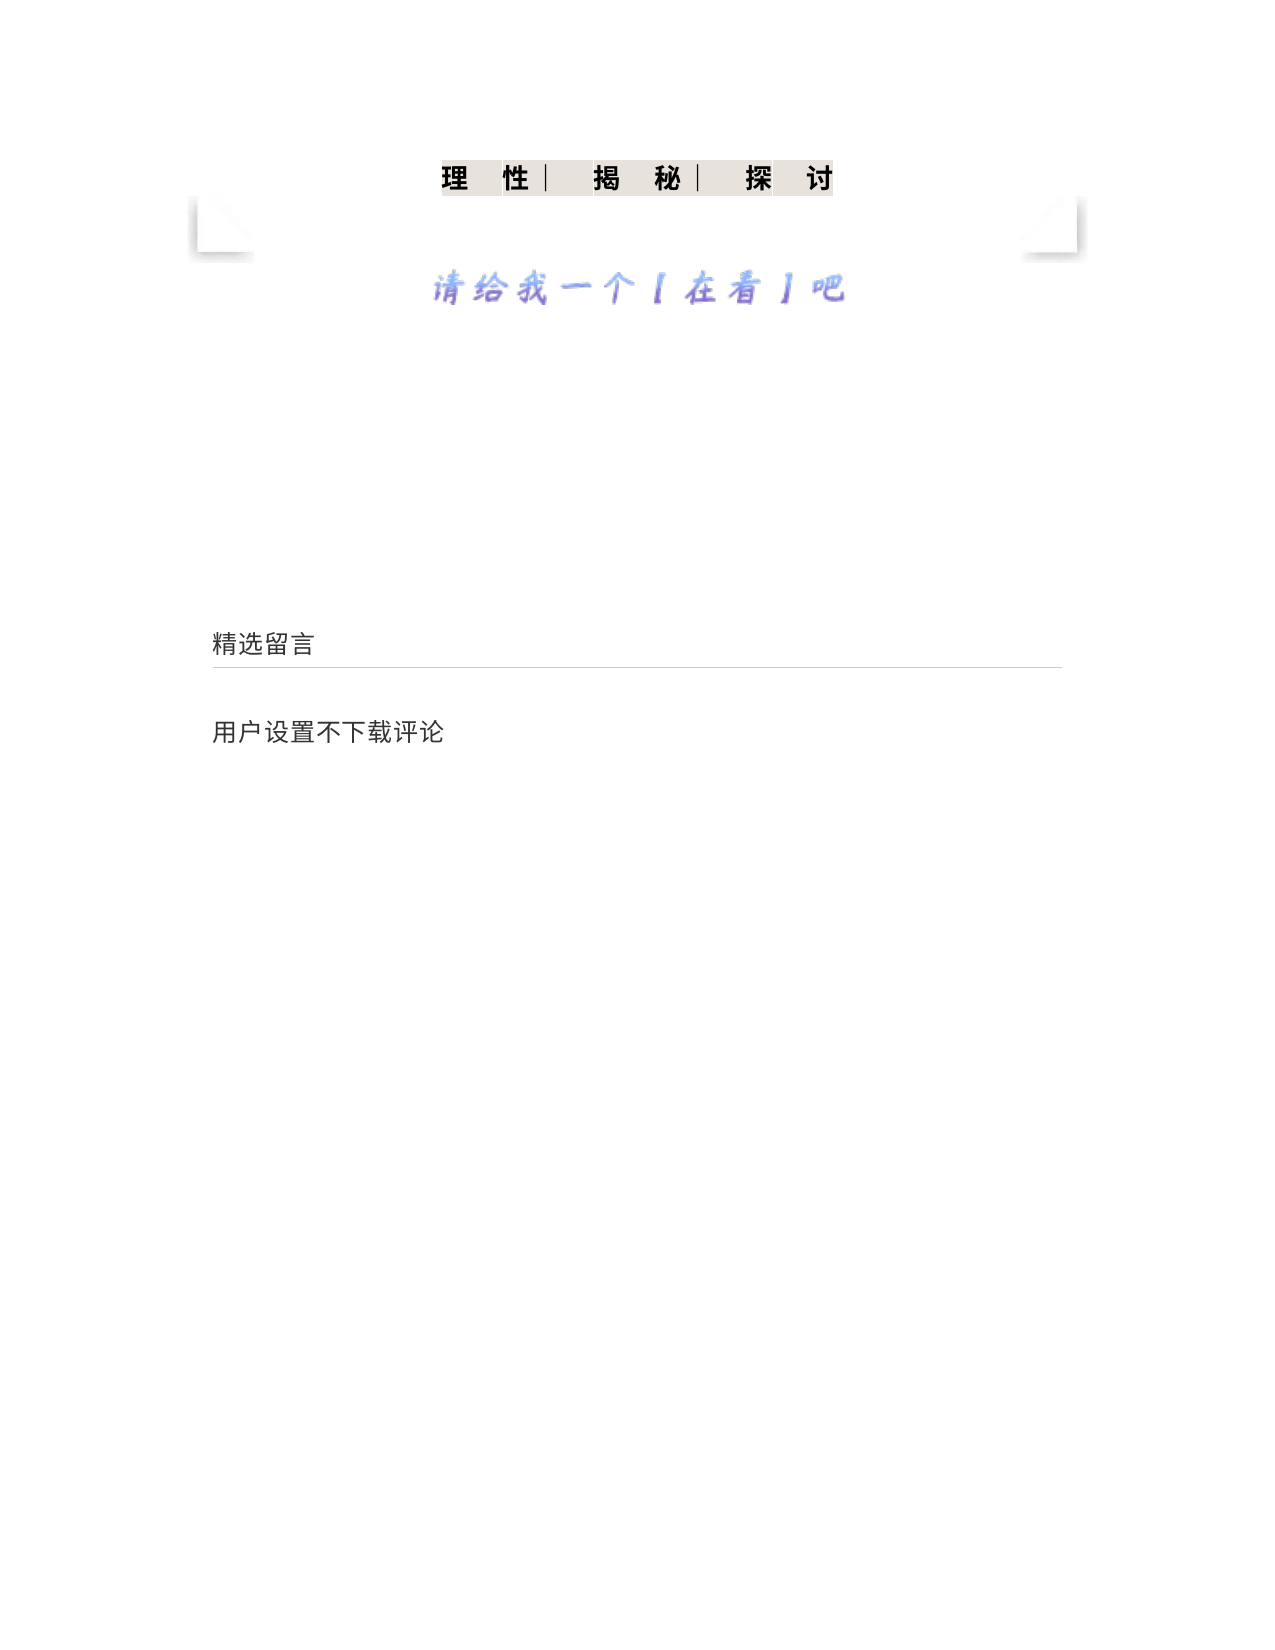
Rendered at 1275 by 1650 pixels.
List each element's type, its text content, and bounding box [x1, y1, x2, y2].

picture [1021, 196, 1088, 263]
picture [187, 196, 254, 263]
subtitle 精选留言 [212, 621, 1062, 668]
picture [428, 269, 1004, 580]
text 用户设置不下载评论 [212, 709, 1062, 749]
text 理 性｜ 揭 秘｜ 探 讨 [286, 150, 989, 196]
